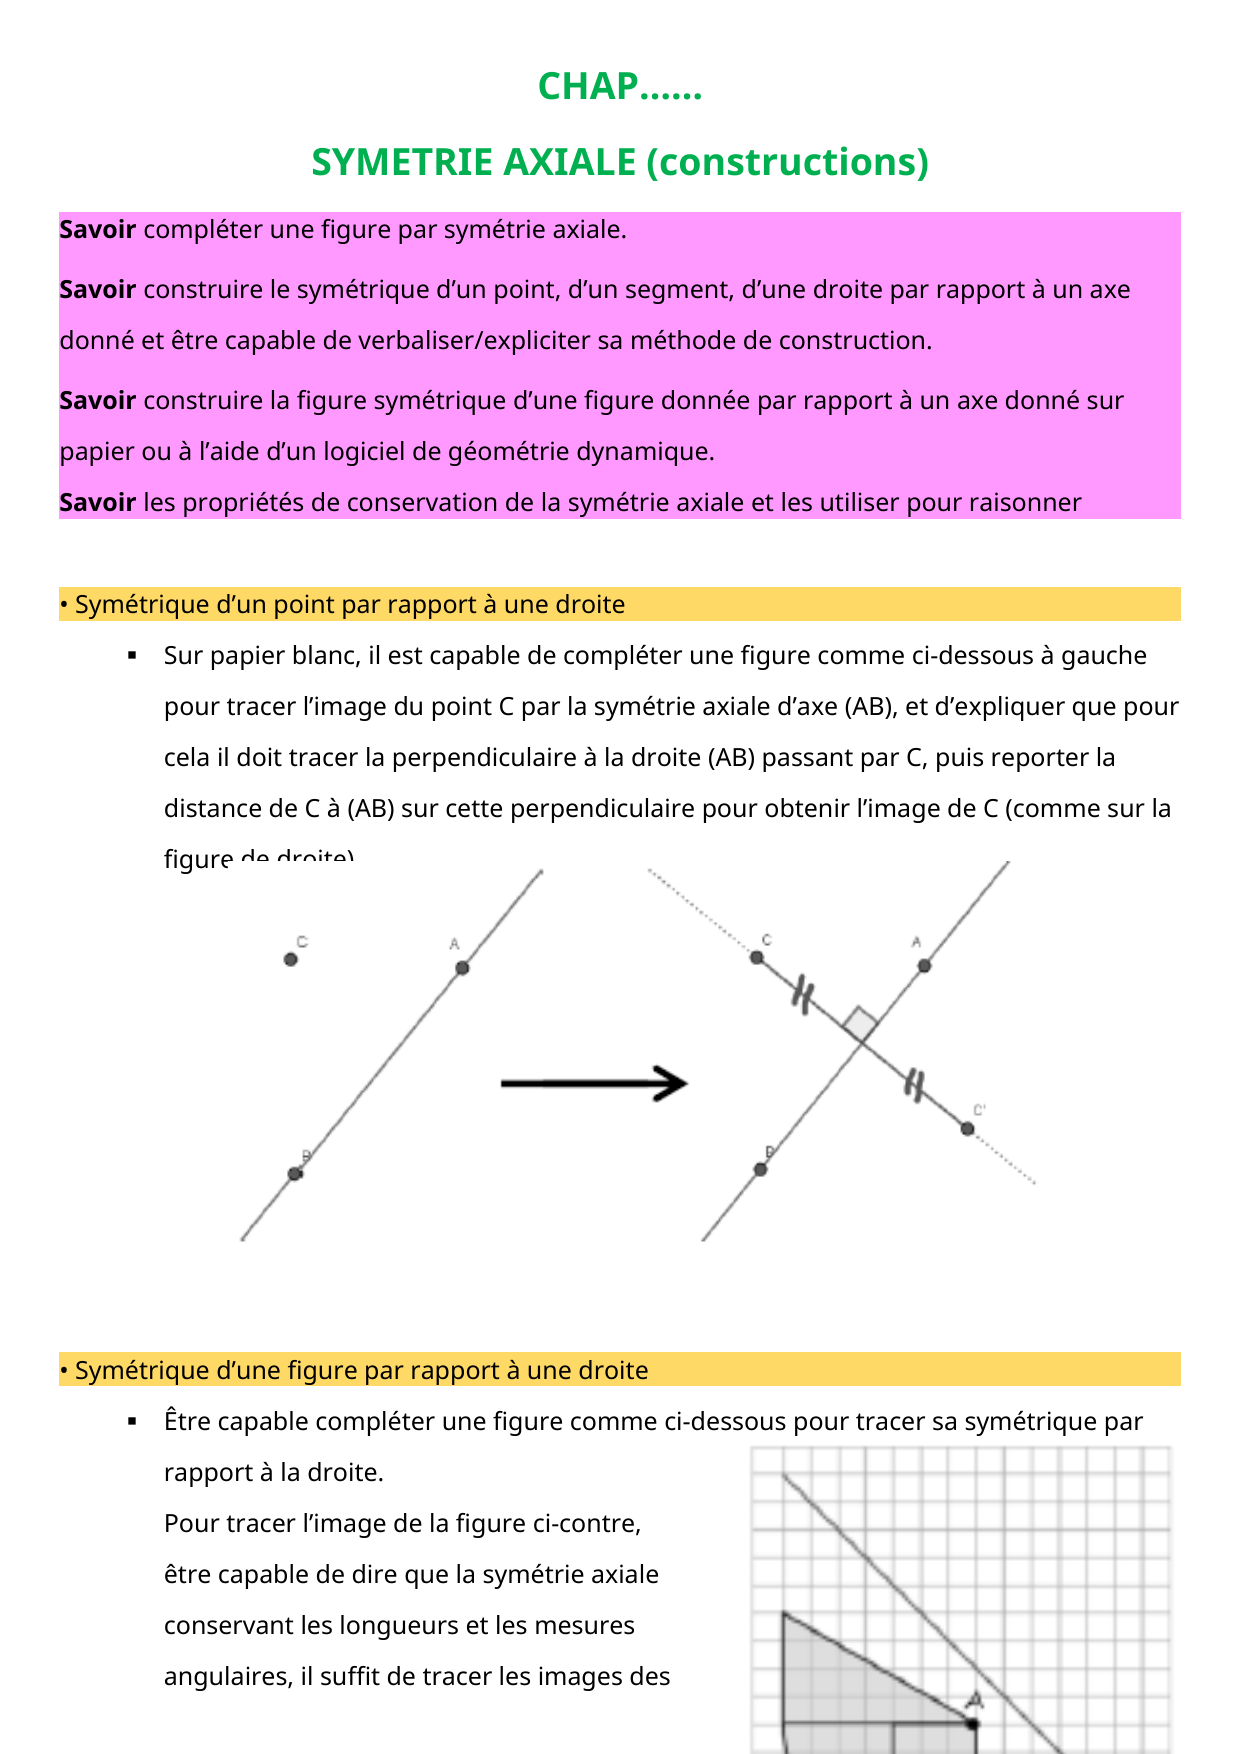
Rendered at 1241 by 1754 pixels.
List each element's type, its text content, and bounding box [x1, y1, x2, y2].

picture [227, 861, 1068, 1261]
list conservant les longueurs et les mesures [164, 1608, 1181, 1642]
text Savoir construire la figure symétrique d’une figure donnée par rapport à un axe donné sur papier ou à l’aide d’un logiciel de géométrie dynamique. [59, 383, 1181, 468]
text Savoir compléter une figure par symétrie axiale. [59, 212, 1181, 246]
list angulaires, il suffit de tracer les images des [164, 1659, 1181, 1693]
text • Symétrique d’un point par rapport à une droite [59, 587, 1181, 621]
picture [726, 1422, 1222, 1754]
text • Symétrique d’une figure par rapport à une droite [59, 1352, 1181, 1386]
text Savoir construire le symétrique d’un point, d’un segment, d’une droite par rapport à un axe donné et être capable de verbaliser/expliciter sa méthode de construction. [59, 272, 1181, 357]
list Sur papier blanc, il est capable de compléter une figure comme ci-dessous à gauche pour tracer l’image du point C par la symétrie axiale d’axe (AB), et d’expliquer que pour cela il doit tracer la perpendiculaire à la droite (AB) passant par C, puis reporter la distance de C à (AB) sur cette perpendiculaire pour obtenir l’image de C (comme sur la figure de droite). [126, 638, 1181, 876]
list être capable de dire que la symétrie axiale [164, 1557, 1181, 1591]
text SYMETRIE AXIALE (constructions) [59, 136, 1181, 187]
text CHAP…… [59, 59, 1181, 110]
list Être capable compléter une figure comme ci-dessous pour tracer sa symétrique par rapport à la droite. [126, 1403, 1181, 1488]
list Pour tracer l’image de la figure ci-contre, [164, 1506, 1181, 1539]
